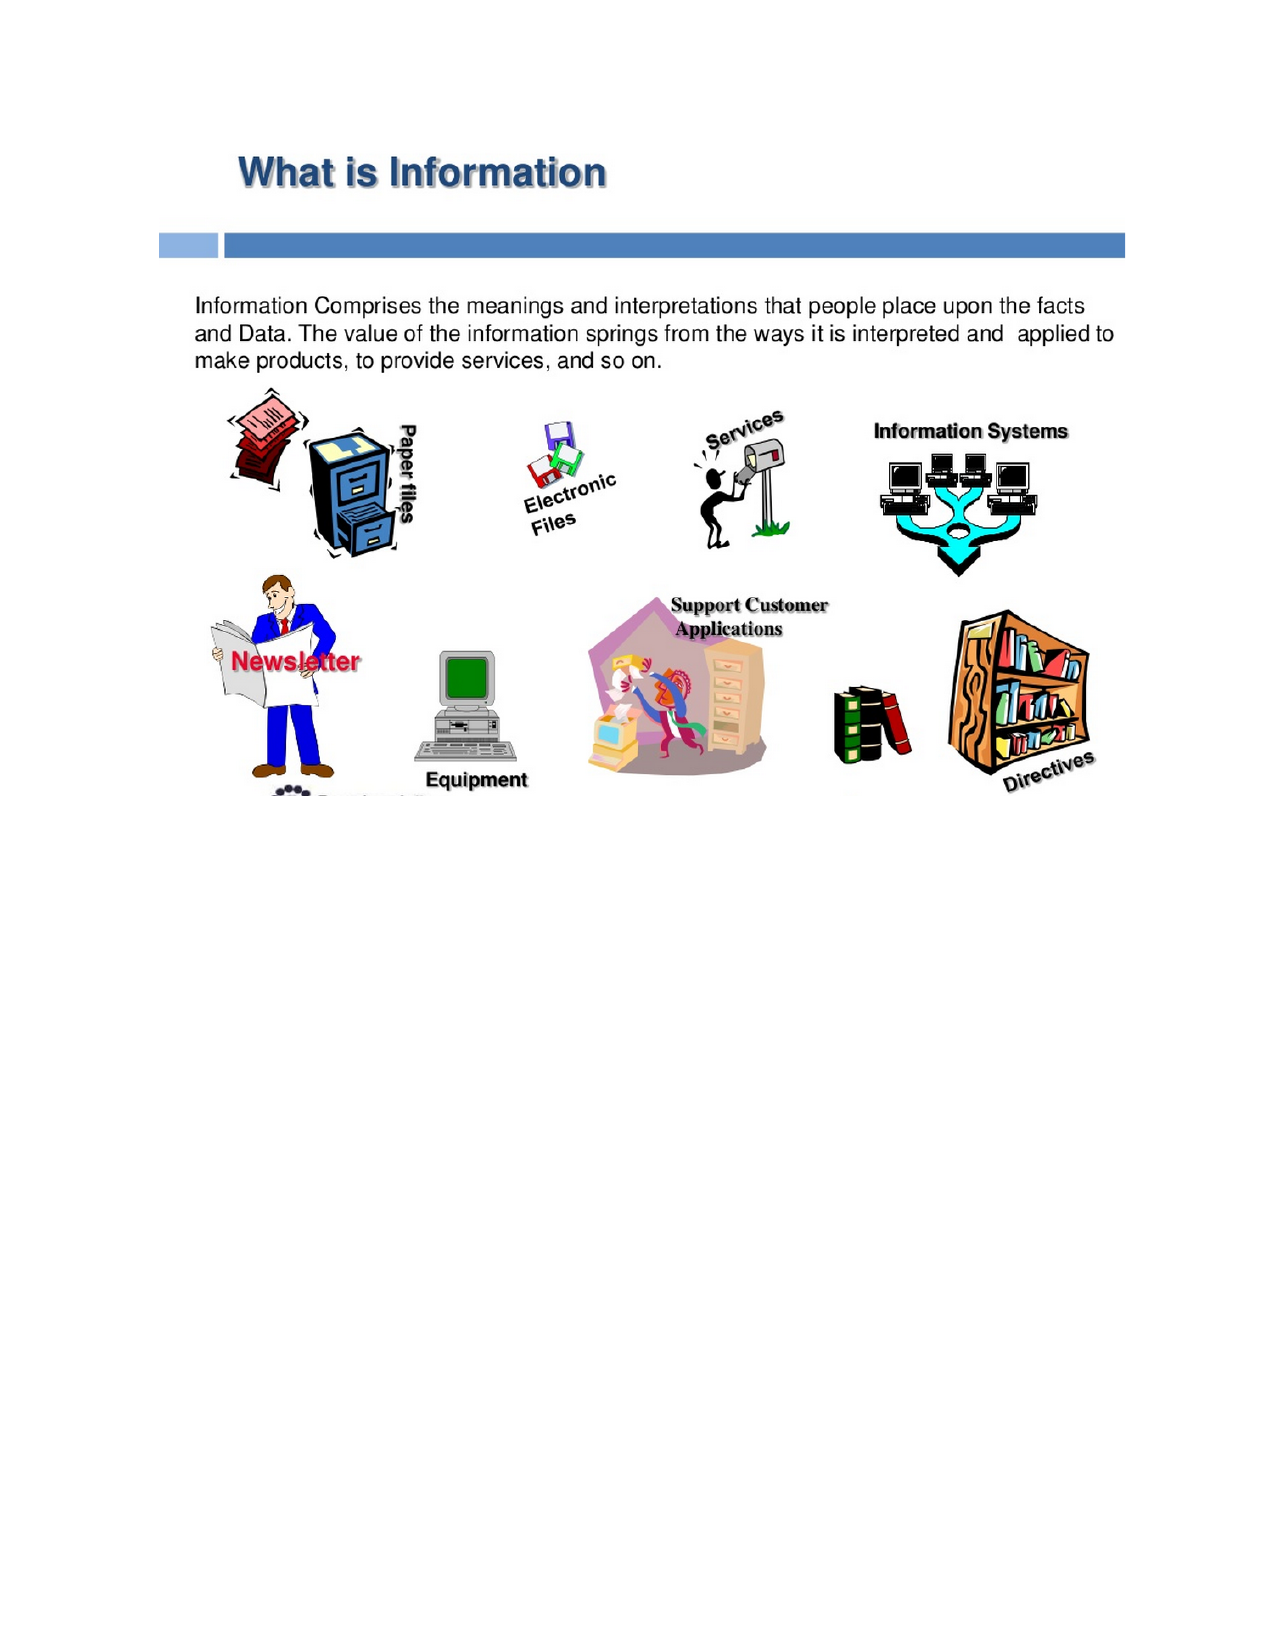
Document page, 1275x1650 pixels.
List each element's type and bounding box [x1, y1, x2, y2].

picture [150, 150, 1125, 796]
